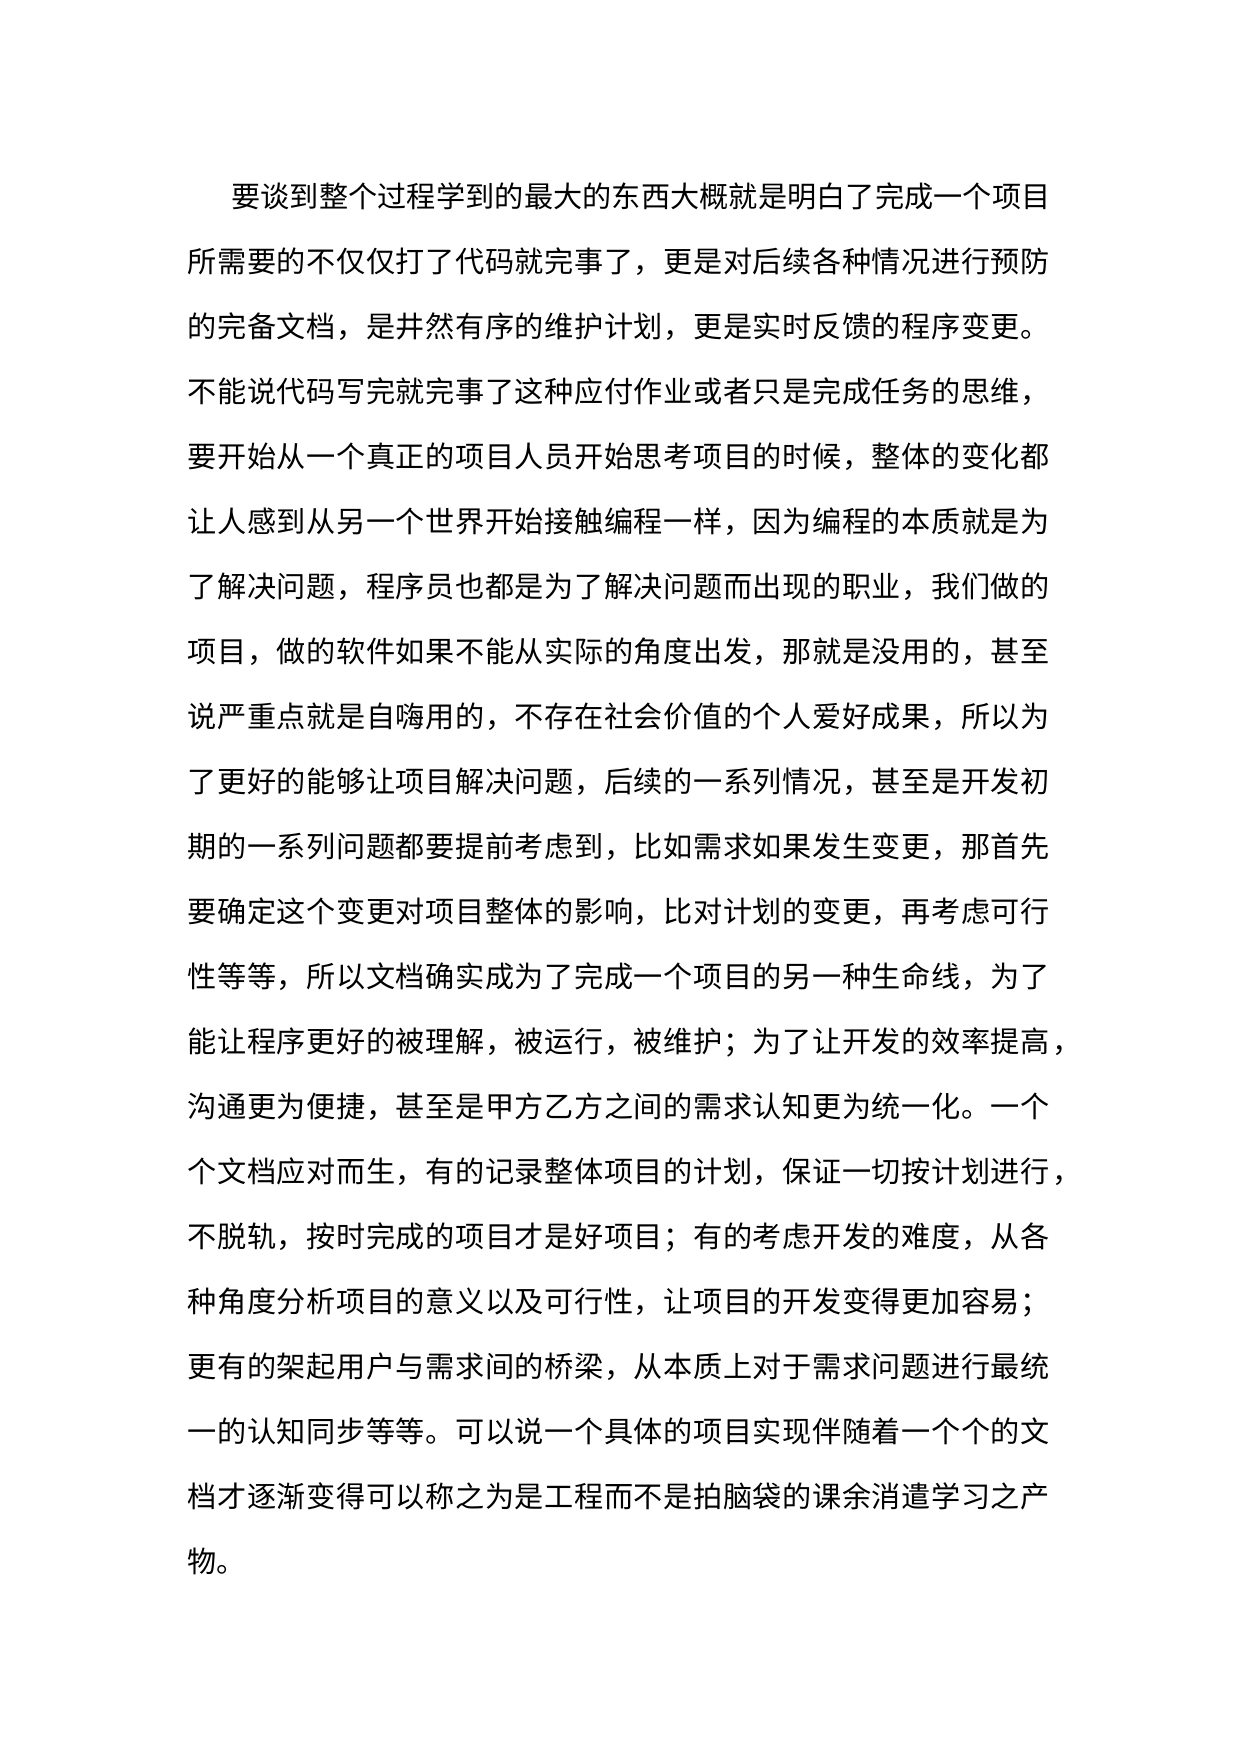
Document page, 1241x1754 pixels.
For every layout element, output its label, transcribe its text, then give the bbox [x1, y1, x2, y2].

text 要谈到整个过程学到的最大的东西大概就是明白了完成一个项目所需要的不仅仅打了代码就完事了，更是对后续各种情况进行预防的完备文档，是井然有序的维护计划，更是实时反馈的程序变更。不能说代码写完就完事了这种应付作业或者只是完成任务的思维，要开始从一个真正的项目人员开始思考项目的时候，整体的变化都让人感到从另一个世界开始接触编程一样，因为编程的本质就是为了解决问题，程序员也都是为了解决问题而出现的职业，我们做的项目，做的软件如果不能从实际的角度出发，那就是没用的，甚至说严重点就是自嗨用的，不存在社会价值的个人爱好成果，所以为了更好的能够让项目解决问题，后续的一系列情况，甚至是开发初期的一系列问题都要提前考虑到，比如需求如果发生变更，那首先要确定这个变更对项目整体的影响，比对计划的变更，再考虑可行性等等，所以文档确实成为了完成一个项目的另一种生命线，为了能让程序更好的被理解，被运行，被维护；为了让开发的效率提高，沟通更为便捷，甚至是甲方乙方之间的需求认知更为统一化。一个个文档应对而生，有的记录整体项目的计划，保证一切按计划进行，不脱轨，按时完成的项目才是好项目；有的考虑开发的难度，从各种角度分析项目的意义以及可行性，让项目的开发变得更加容易；更有的架起用户与需求间的桥梁，从本质上对于需求问题进行最统一的认知同步等等。可以说一个具体的项目实现伴随着一个个的文档才逐渐变得可以称之为是工程而不是拍脑袋的课余消遣学习之产物。 [187, 162, 1053, 1592]
